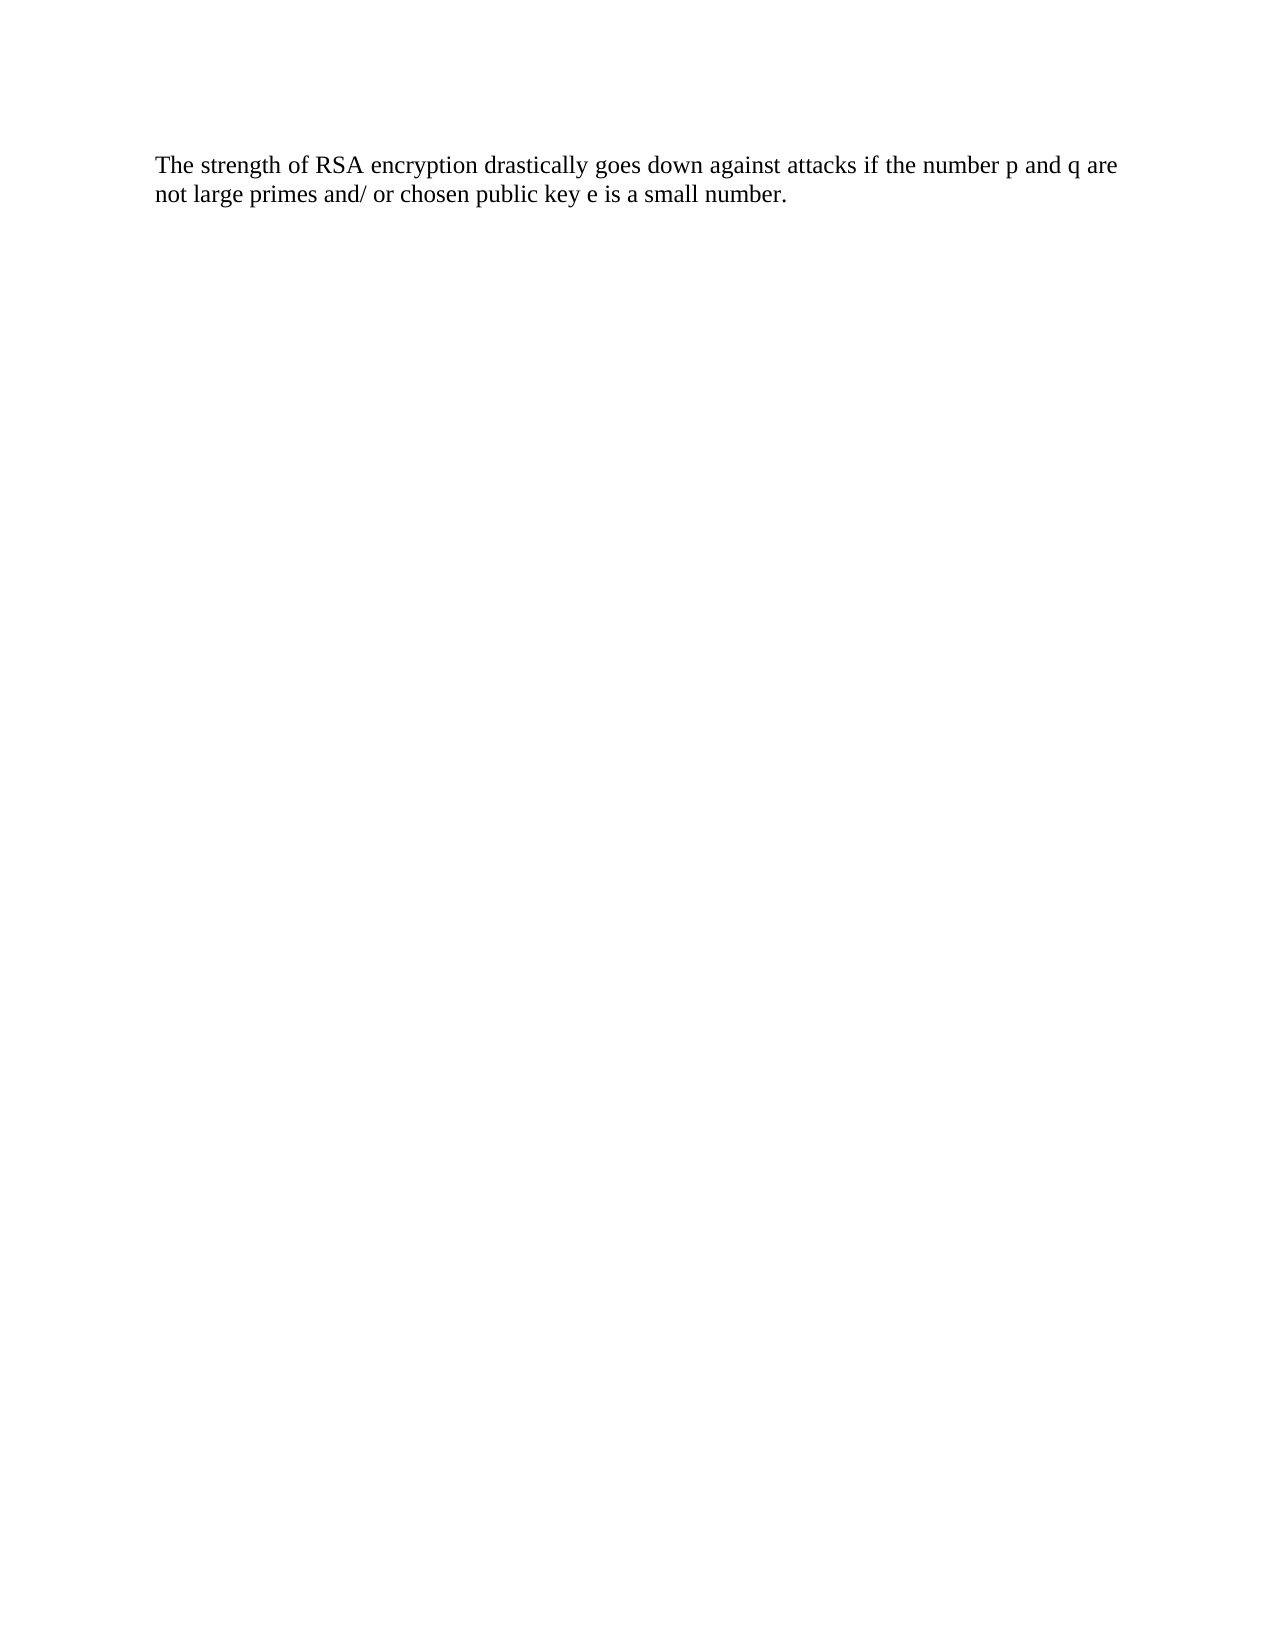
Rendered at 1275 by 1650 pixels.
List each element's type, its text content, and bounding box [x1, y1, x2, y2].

text The strength of RSA encryption drastically goes down against attacks if the number p and q are not large primes and/ or chosen public key e is a small number. [155, 150, 1120, 207]
